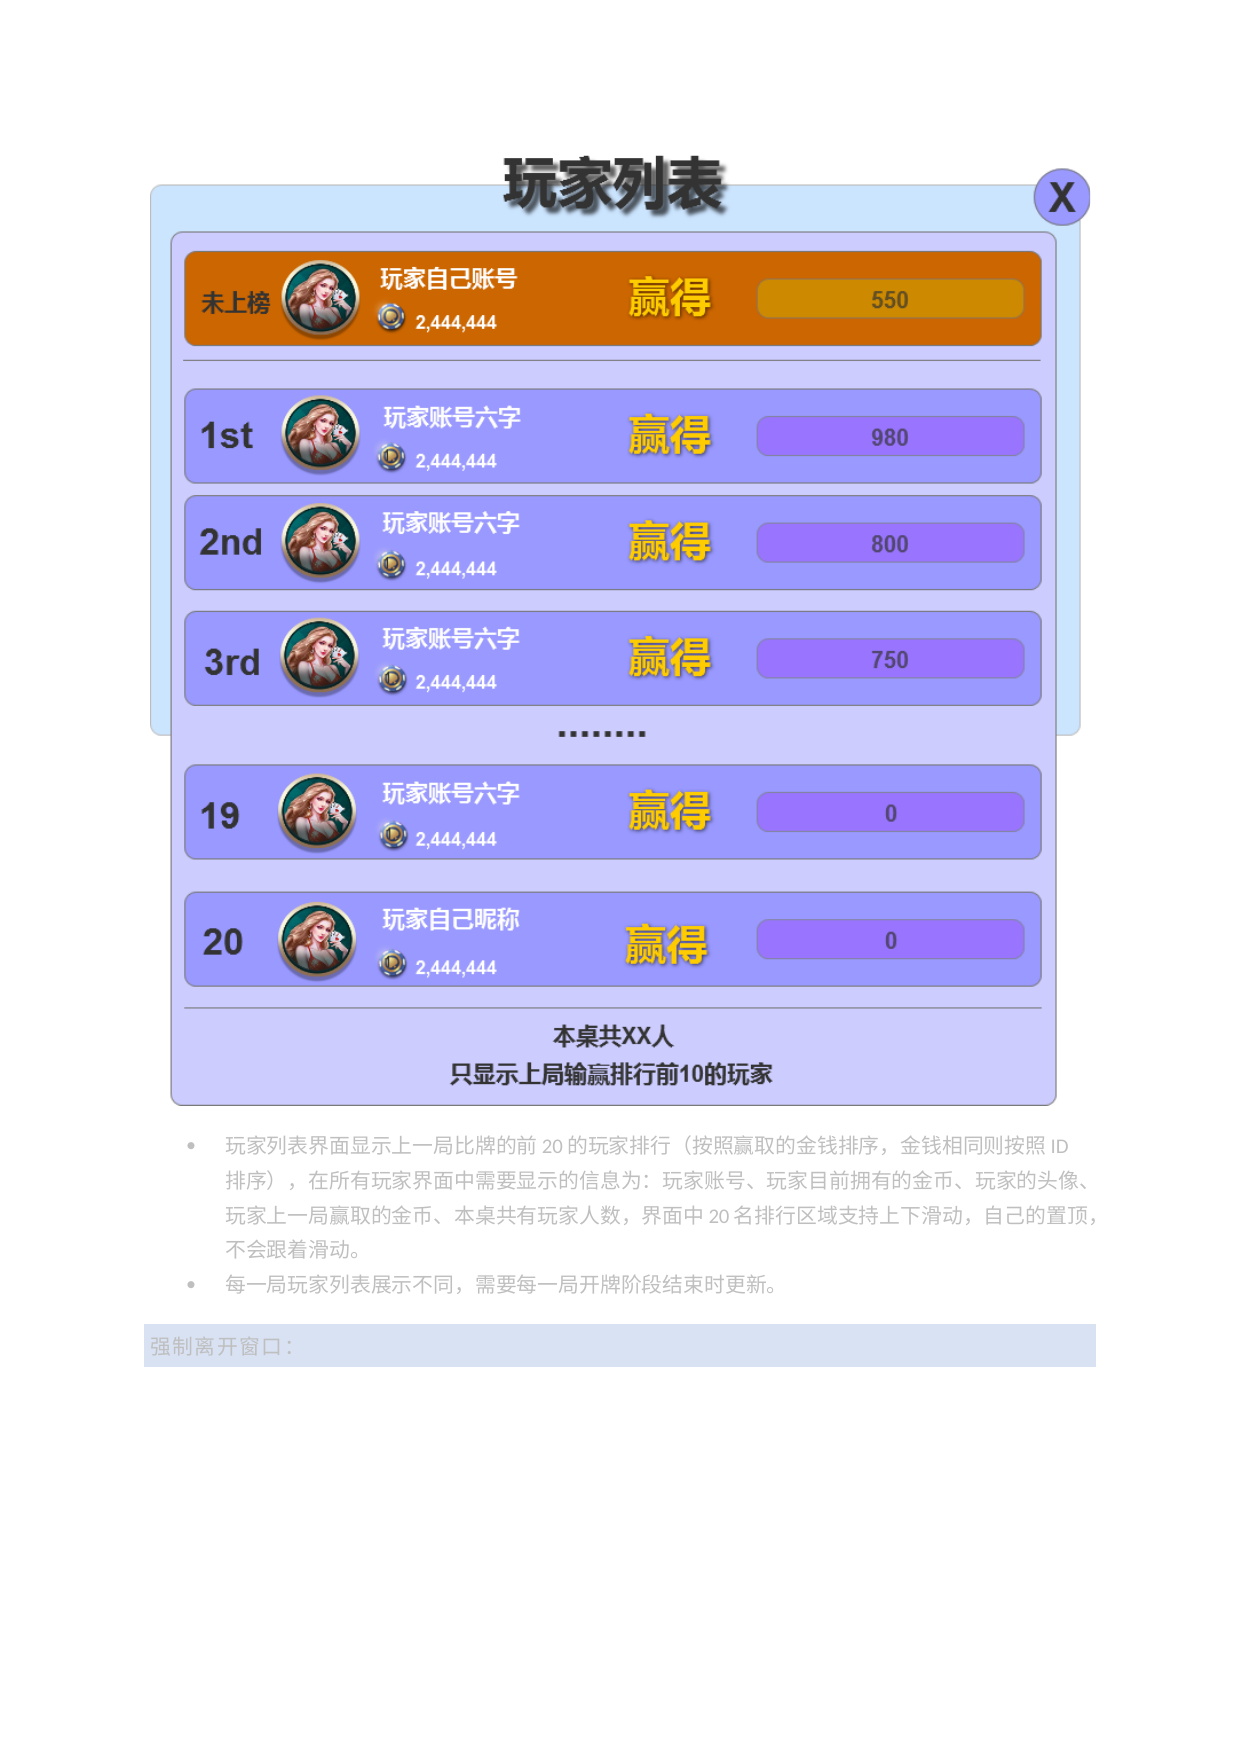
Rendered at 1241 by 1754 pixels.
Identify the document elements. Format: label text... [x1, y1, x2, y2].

picture [150, 150, 1091, 1106]
list 每一局玩家列表展示不同，需要每一局开牌阶段结束时更新。 [187, 1268, 1090, 1299]
subtitle 强制离开窗口： [150, 1330, 1090, 1360]
list 玩家列表界面显示上一局比牌的前20的玩家排行（按照赢取的金钱排序，金钱相同则按照ID排序），在所有玩家界面中需要显示的信息为：玩家账号、玩家目前拥有的金币、玩家的头像、玩家上一局赢取的金币、本桌共有玩家人数，界面中20名排行区域支持上下滑动，自己的置顶，不会跟着滑动。 [187, 1130, 1090, 1264]
